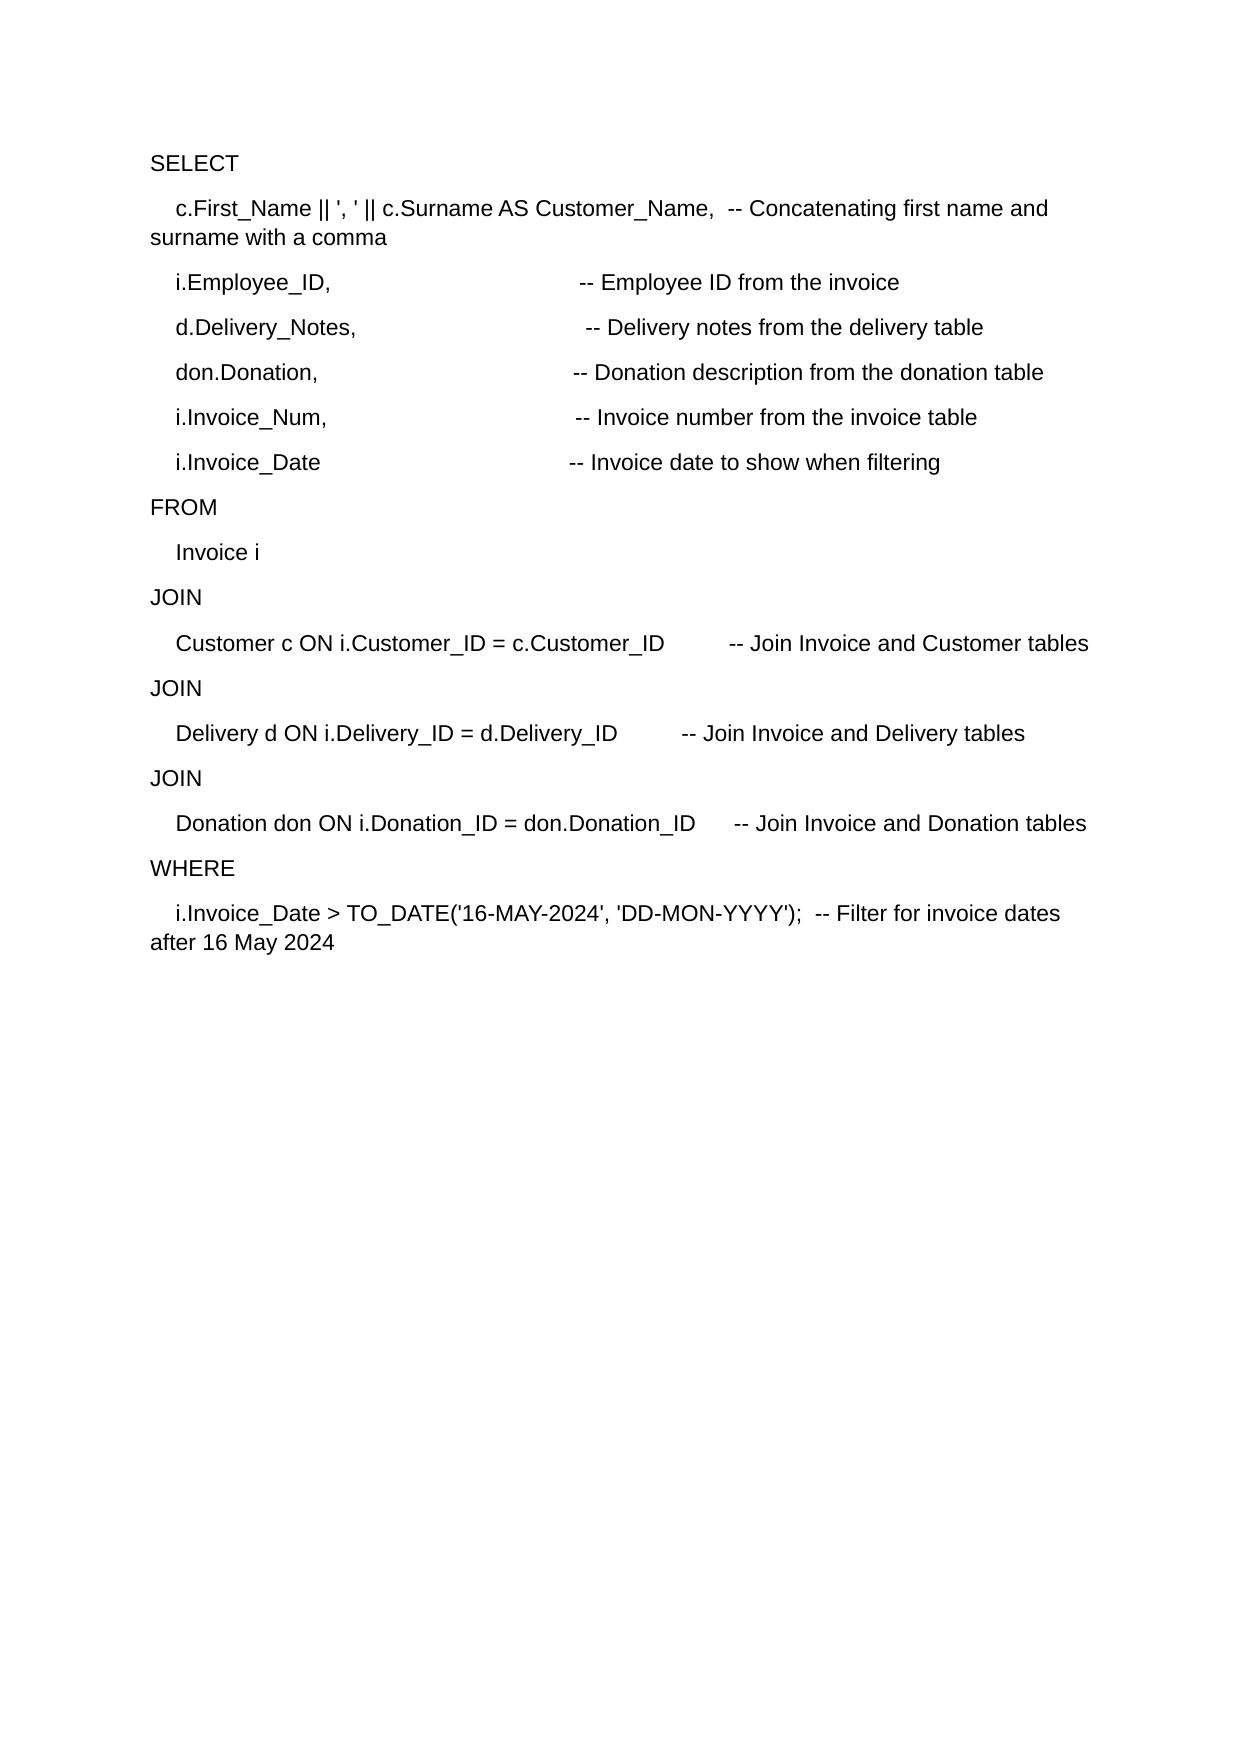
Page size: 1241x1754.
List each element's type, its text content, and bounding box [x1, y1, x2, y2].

text Donation don ON i.Donation_ID = don.Donation_ID -- Join Invoice and Donation tables [150, 810, 1090, 836]
text i.Invoice_Date -- Invoice date to show when filtering [150, 449, 1090, 475]
text Invoice i [150, 539, 1090, 566]
text don.Donation, -- Donation description from the donation table [150, 359, 1090, 385]
text c.First_Name || ', ' || c.Surname AS Customer_Name, -- Concatenating first name and surname with a comma [150, 195, 1090, 250]
text WHERE [150, 855, 1090, 881]
text i.Invoice_Date > TO_DATE('16-MAY-2024', 'DD-MON-YYYY'); -- Filter for invoice dates after 16 May 2024 [150, 900, 1090, 955]
text JOIN [150, 674, 1090, 701]
text FROM [150, 494, 1090, 521]
text JOIN [150, 584, 1090, 611]
text JOIN [150, 765, 1090, 791]
text Customer c ON i.Customer_ID = c.Customer_ID -- Join Invoice and Customer tables [150, 629, 1090, 656]
text SELECT [150, 150, 1090, 176]
text i.Invoice_Num, -- Invoice number from the invoice table [150, 404, 1090, 430]
text d.Delivery_Notes, -- Delivery notes from the delivery table [150, 314, 1090, 340]
text i.Employee_ID, -- Employee ID from the invoice [150, 269, 1090, 295]
text Delivery d ON i.Delivery_ID = d.Delivery_ID -- Join Invoice and Delivery tables [150, 720, 1090, 746]
